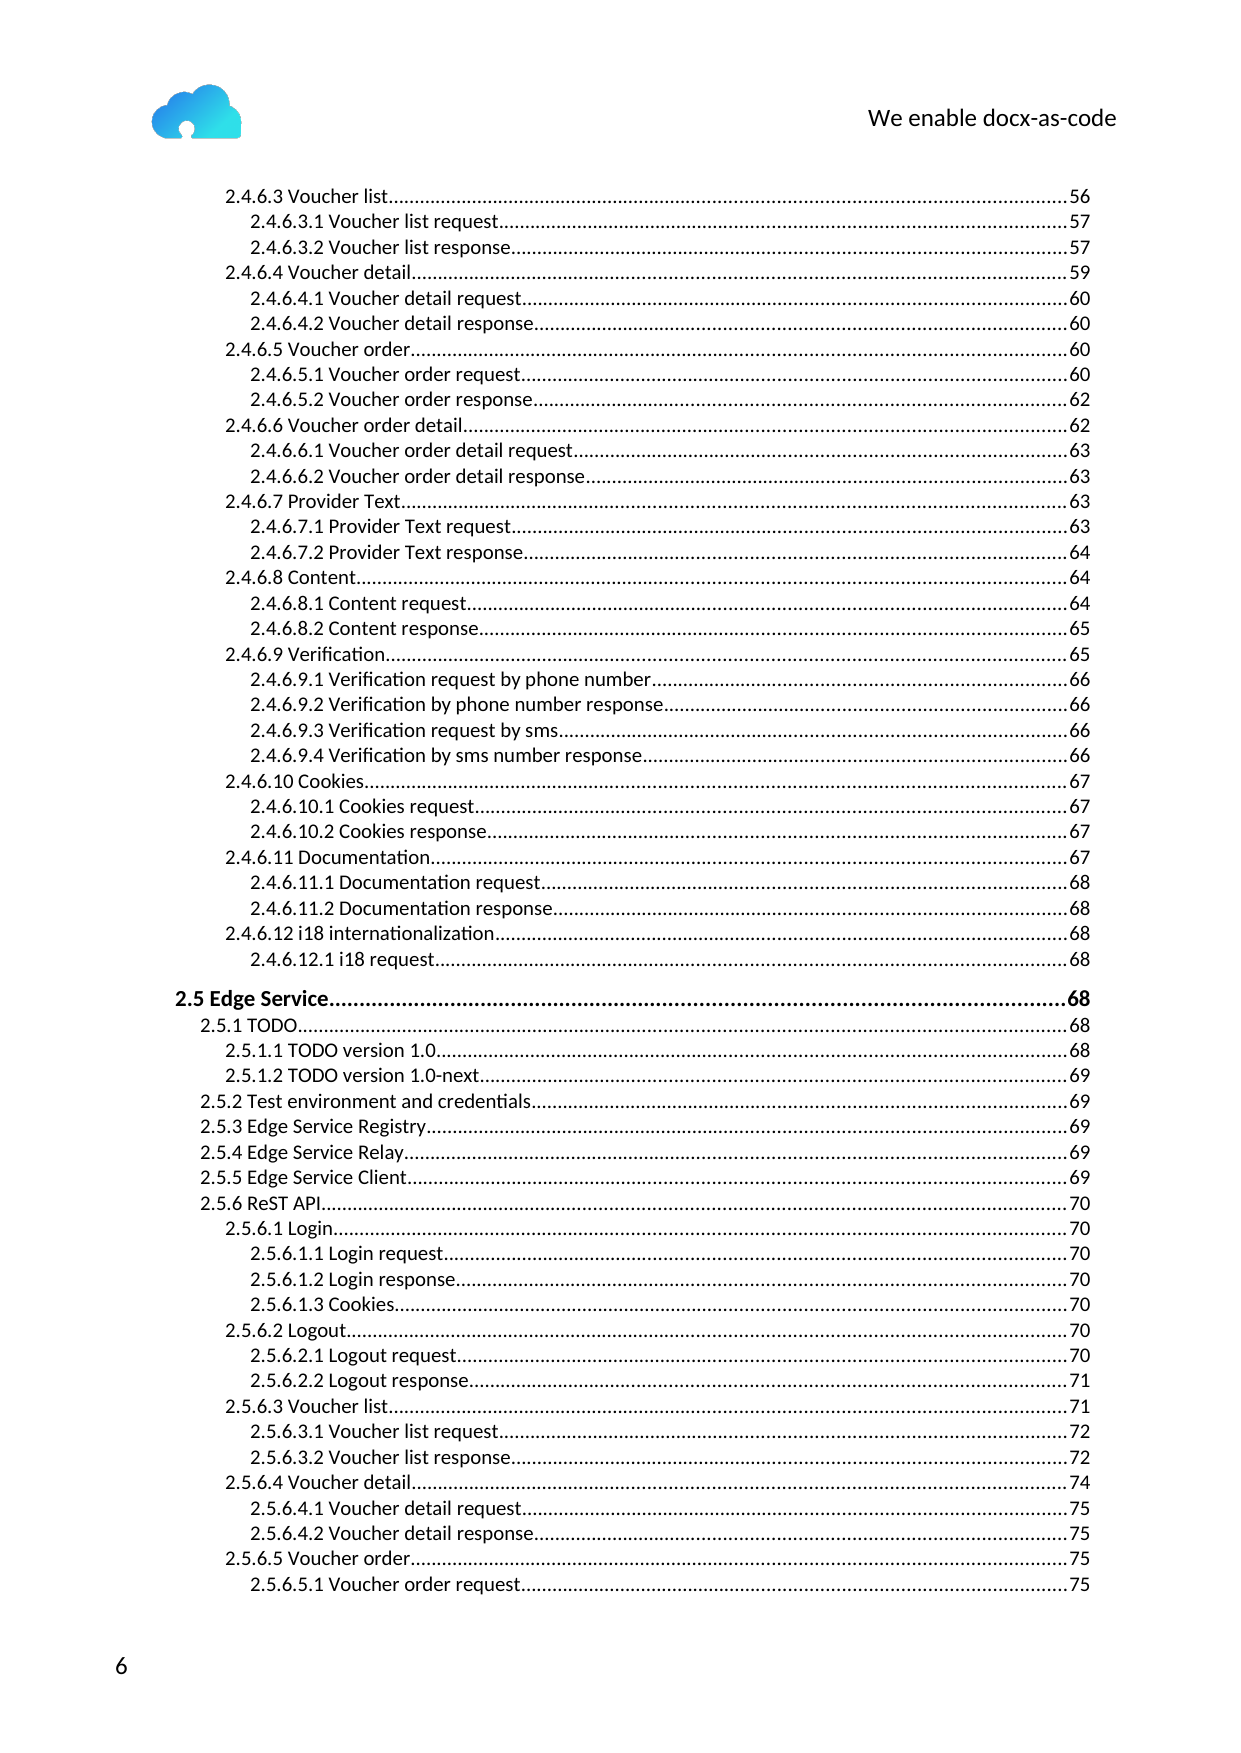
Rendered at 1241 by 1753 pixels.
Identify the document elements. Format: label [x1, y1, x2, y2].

picture [150, 73, 243, 153]
